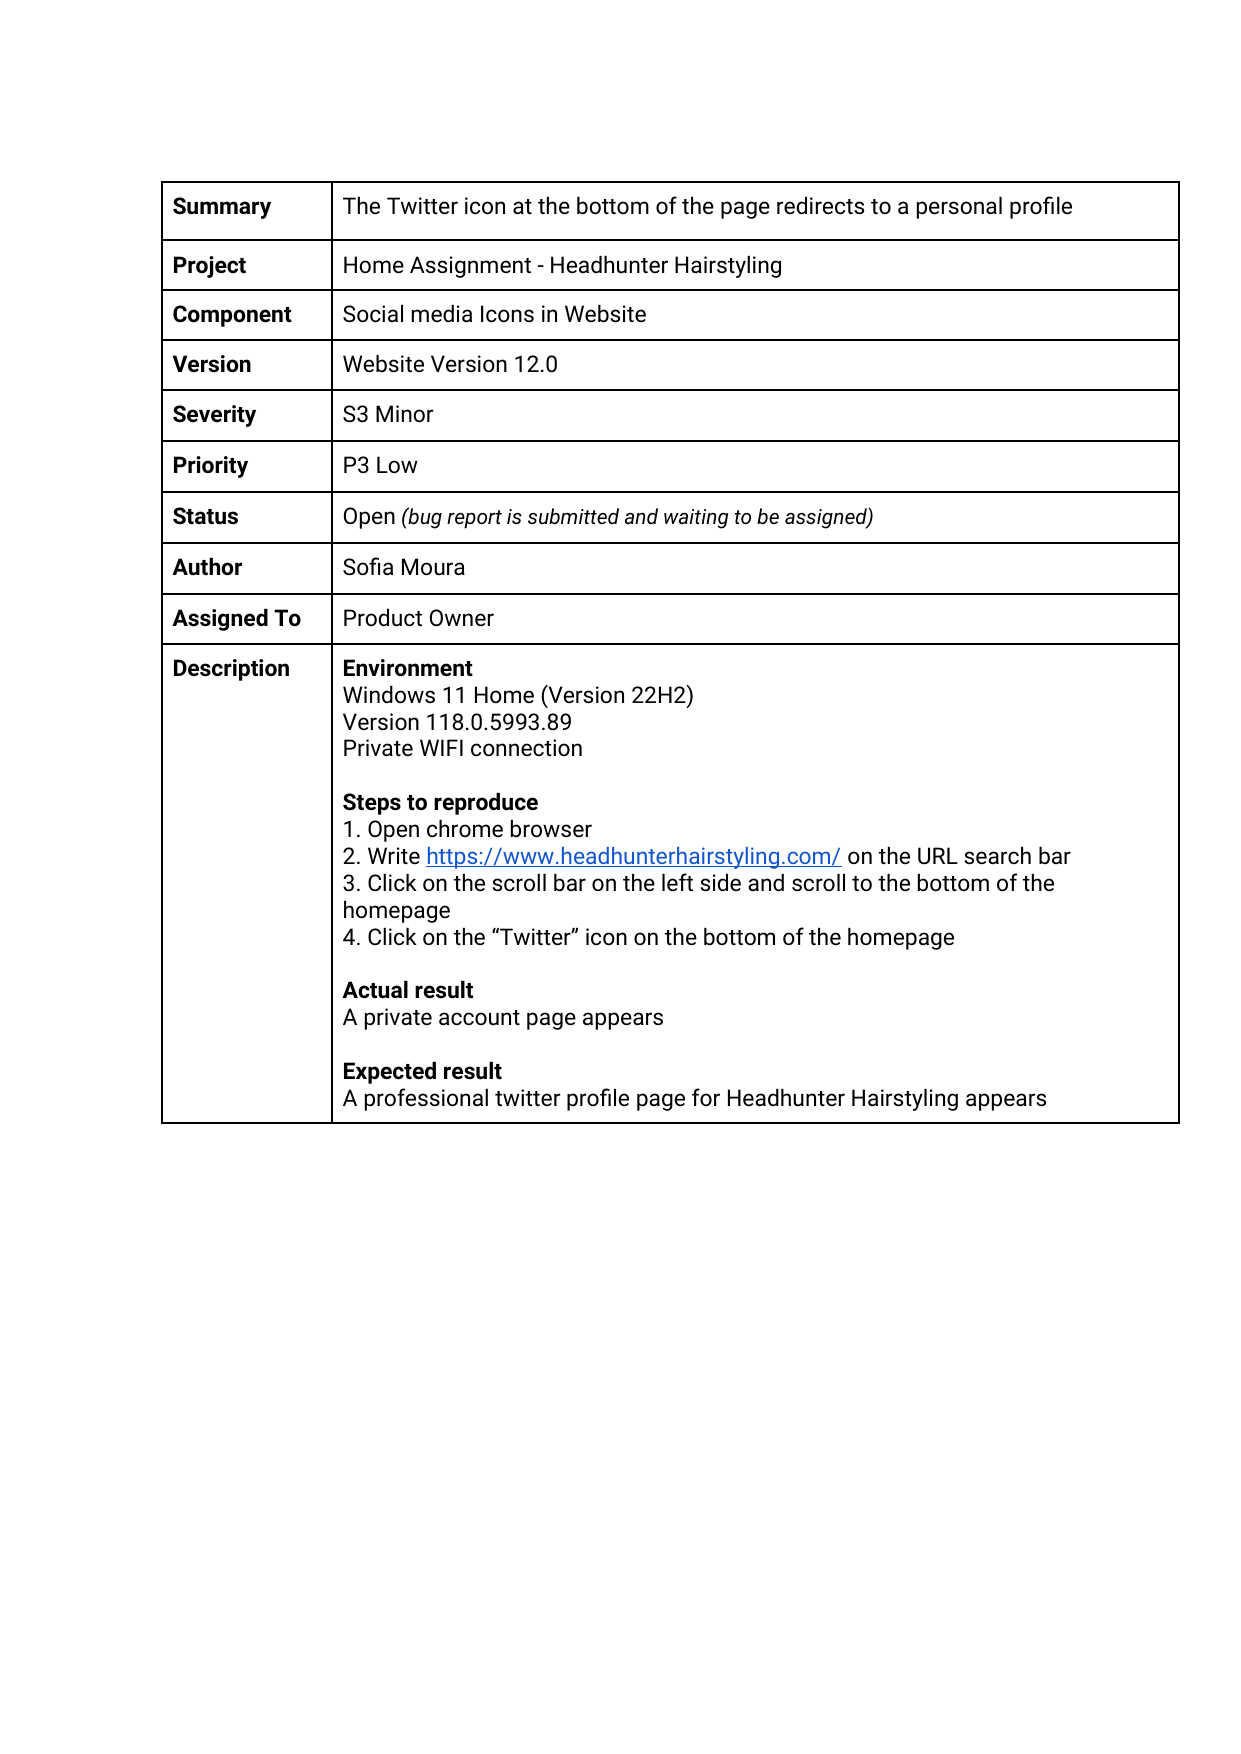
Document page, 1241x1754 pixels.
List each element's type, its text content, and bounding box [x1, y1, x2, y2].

table_cell Severity [163, 391, 331, 440]
table_cell Priority [163, 442, 331, 491]
table_cell Open (bug report is submitted and waiting to be assigned) [333, 493, 1178, 542]
table_cell Author [163, 544, 331, 592]
table_header Summary [163, 183, 331, 239]
table_cell Home Assignment - Headhunter Hairstyling [333, 241, 1178, 289]
table_cell Social media Icons in Website [333, 291, 1178, 339]
table_cell Component [163, 291, 331, 339]
table_cell Assigned To [163, 595, 331, 642]
table_cell S3 Minor [333, 391, 1178, 440]
table_cell Description [163, 645, 331, 1122]
table_cell Project [163, 241, 331, 289]
table_cell Website Version 12.0 [333, 341, 1178, 389]
table_header The Twitter icon at the bottom of the page redirects to a personal profile [333, 183, 1178, 239]
table_cell Product Owner [333, 595, 1178, 642]
table_cell Environment Windows 11 Home (Version 22H2) Version 118.0.5993.89 Private WIFI connection Steps to reproduce 1. Open chrome browser 2. Write https://www.headhunterhairstyling.com/ on the URL search bar 3. Click on the scroll bar on the left side and scroll to the bottom of the homepage 4. Click on the “Twitter” icon on the bottom of the homepage Actual result A private account page appears Expected result A professional twitter profile page for Headhunter Hairstyling appears [333, 645, 1178, 1122]
table_cell Version [163, 341, 331, 389]
table_cell Status [163, 493, 331, 542]
table_cell Sofia Moura [333, 544, 1178, 592]
table_cell P3 Low [333, 442, 1178, 491]
